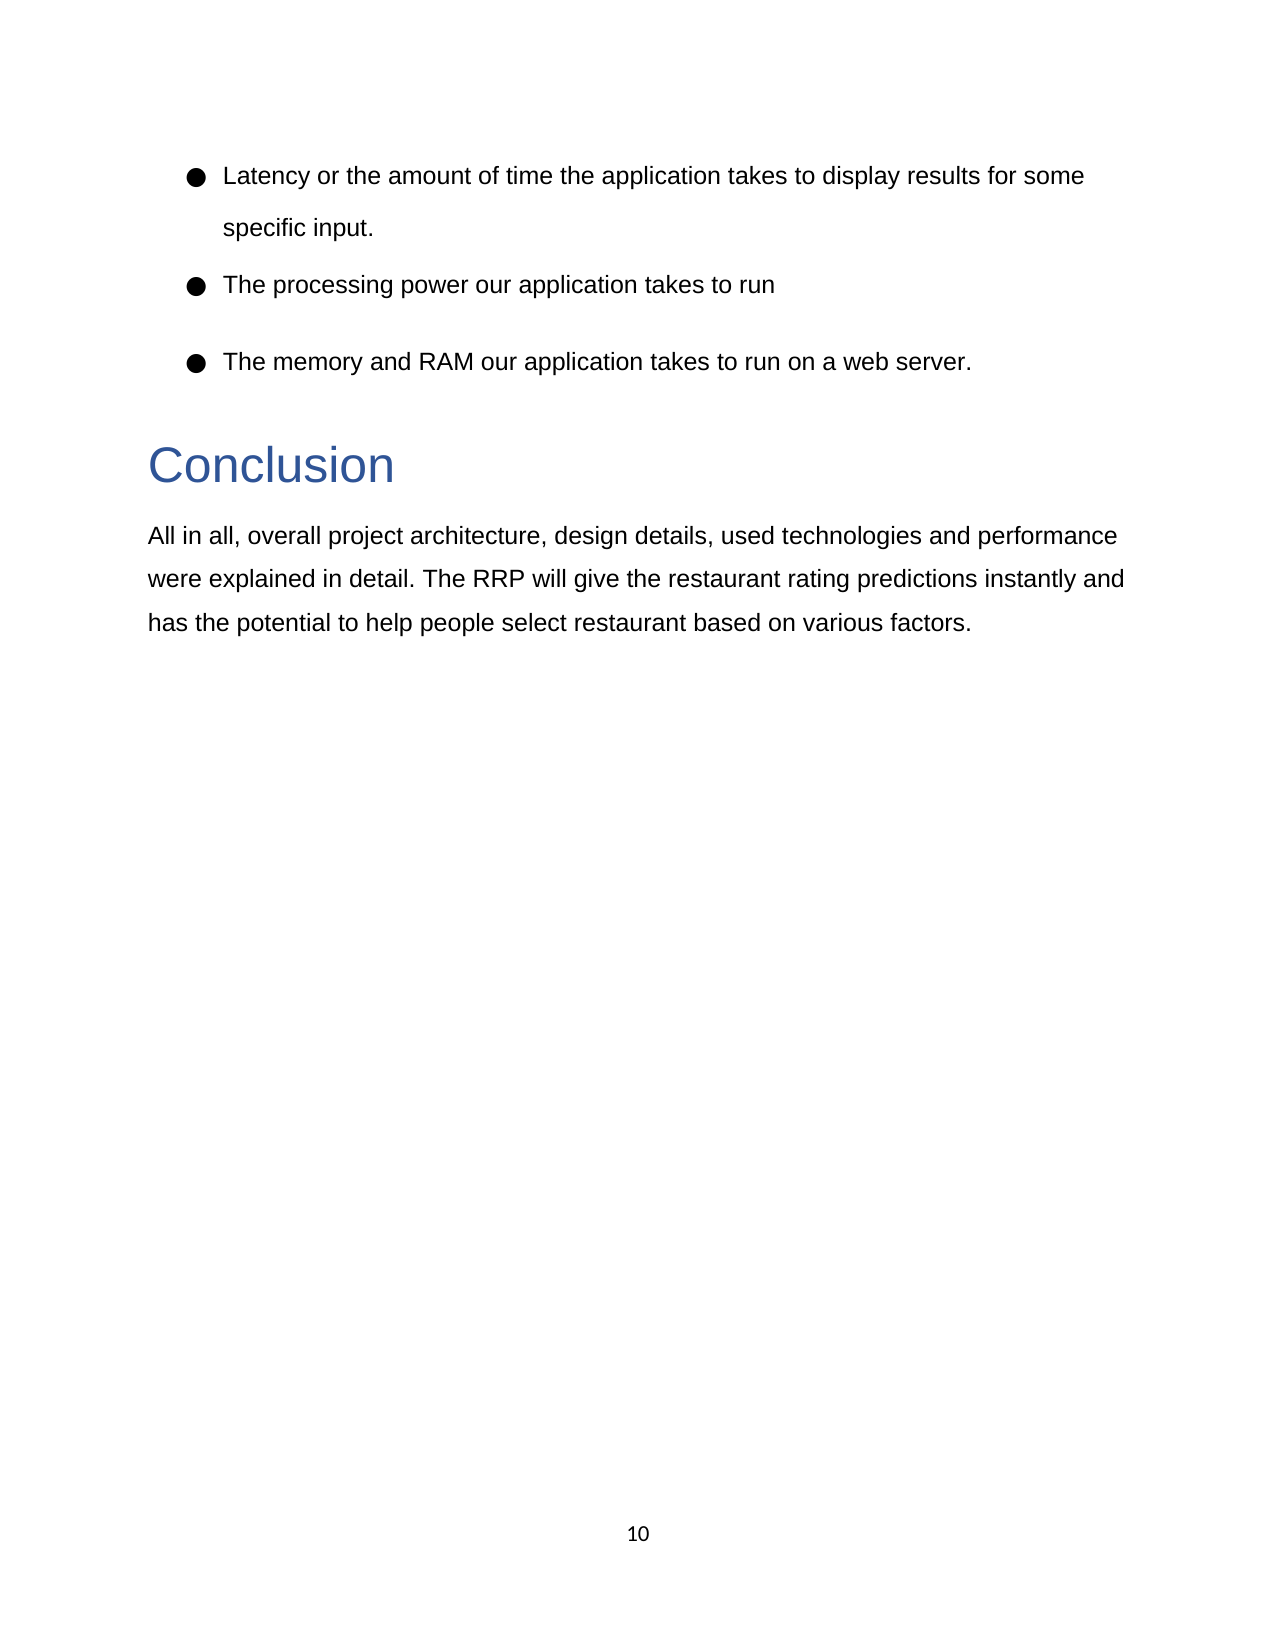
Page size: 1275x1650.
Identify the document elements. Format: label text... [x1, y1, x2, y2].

list Latency or the amount of time the application takes to display results for some specific input. [185, 148, 1127, 242]
list The memory and RAM our application takes to run on a web server. [185, 333, 1127, 384]
list The processing power our application takes to run [185, 256, 1127, 308]
subtitle Conclusion [148, 435, 1127, 493]
text All in all, overall project architecture, design details, used technologies and performance were explained in detail. The RRP will give the restaurant rating predictions instantly and has the potential to help people select restaurant based on various factors. [148, 521, 1127, 636]
